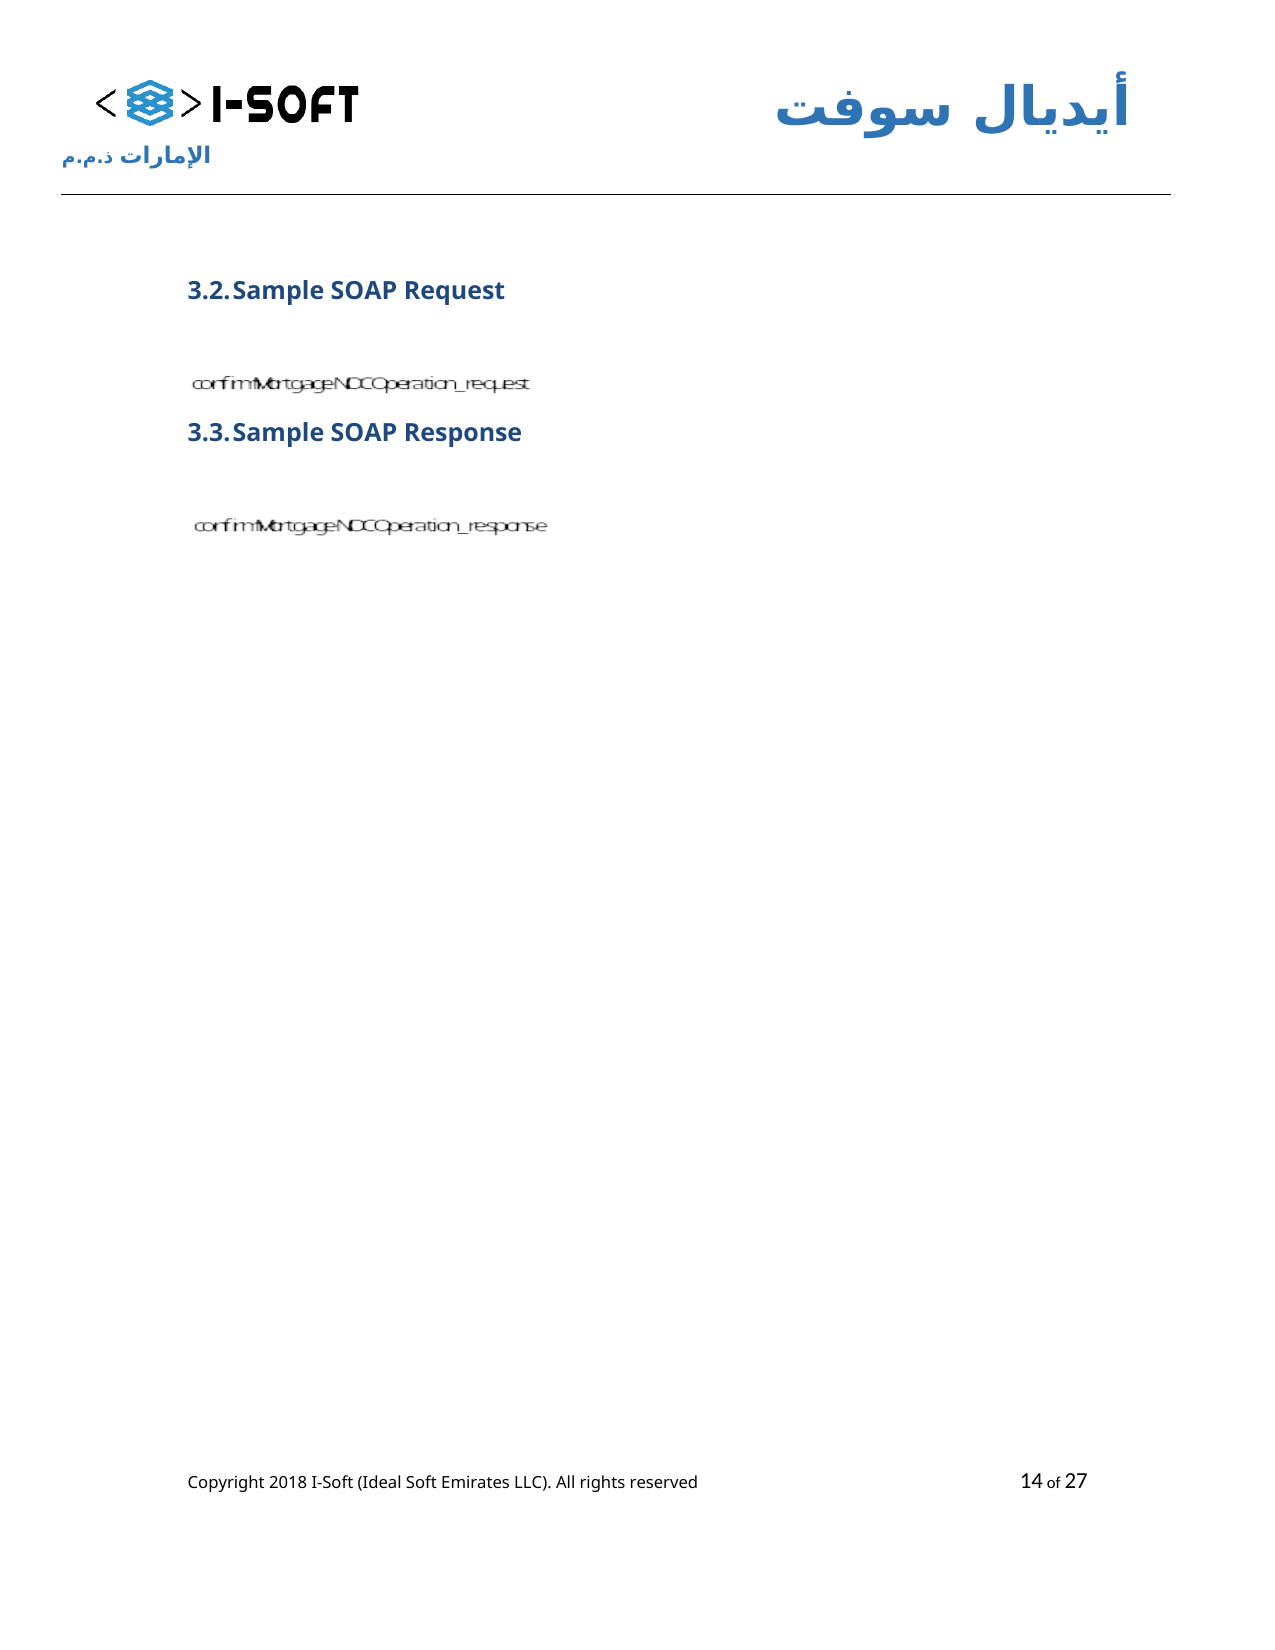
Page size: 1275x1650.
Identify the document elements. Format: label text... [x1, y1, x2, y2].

picture [61, 80, 393, 126]
subtitle Sample SOAP Request [187, 272, 1087, 306]
subtitle Sample SOAP Response [187, 415, 1087, 449]
